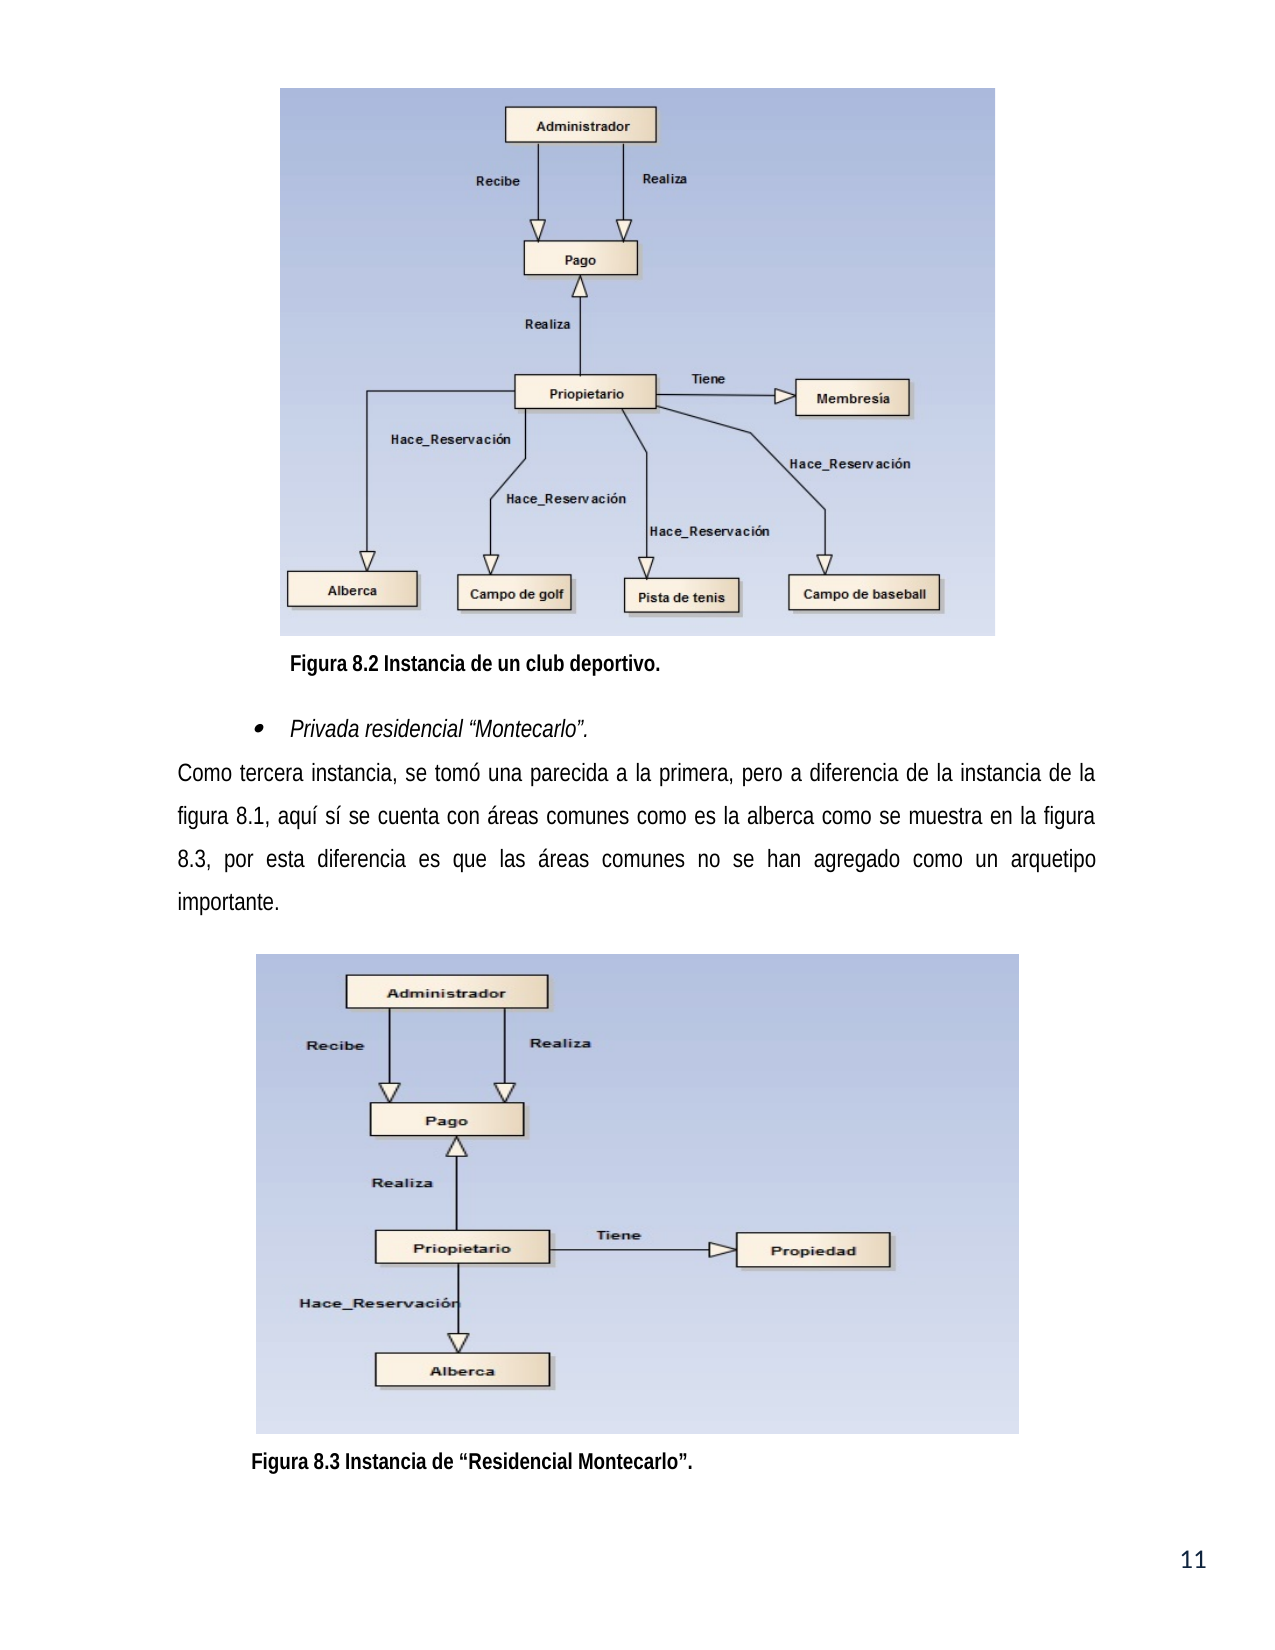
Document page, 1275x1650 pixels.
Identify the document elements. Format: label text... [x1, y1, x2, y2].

text Figura 8.3 Instancia de “Residencial Montecarlo”. [177, 1448, 1098, 1474]
picture [280, 88, 996, 636]
text Como tercera instancia, se tomó una parecida a la primera, pero a diferencia de la instancia de la figura 8.1, aquí sí se cuenta con áreas comunes como es la alberca como se muestra en la figura 8.3, por esta diferencia es que las áreas comunes no se han agregado como un arquetipo importante. [177, 758, 1098, 915]
list Privada residencial “Montecarlo”. [252, 714, 1098, 743]
text Figura 8.2 Instancia de un club deportivo. [216, 650, 1098, 676]
picture [256, 954, 1019, 1434]
